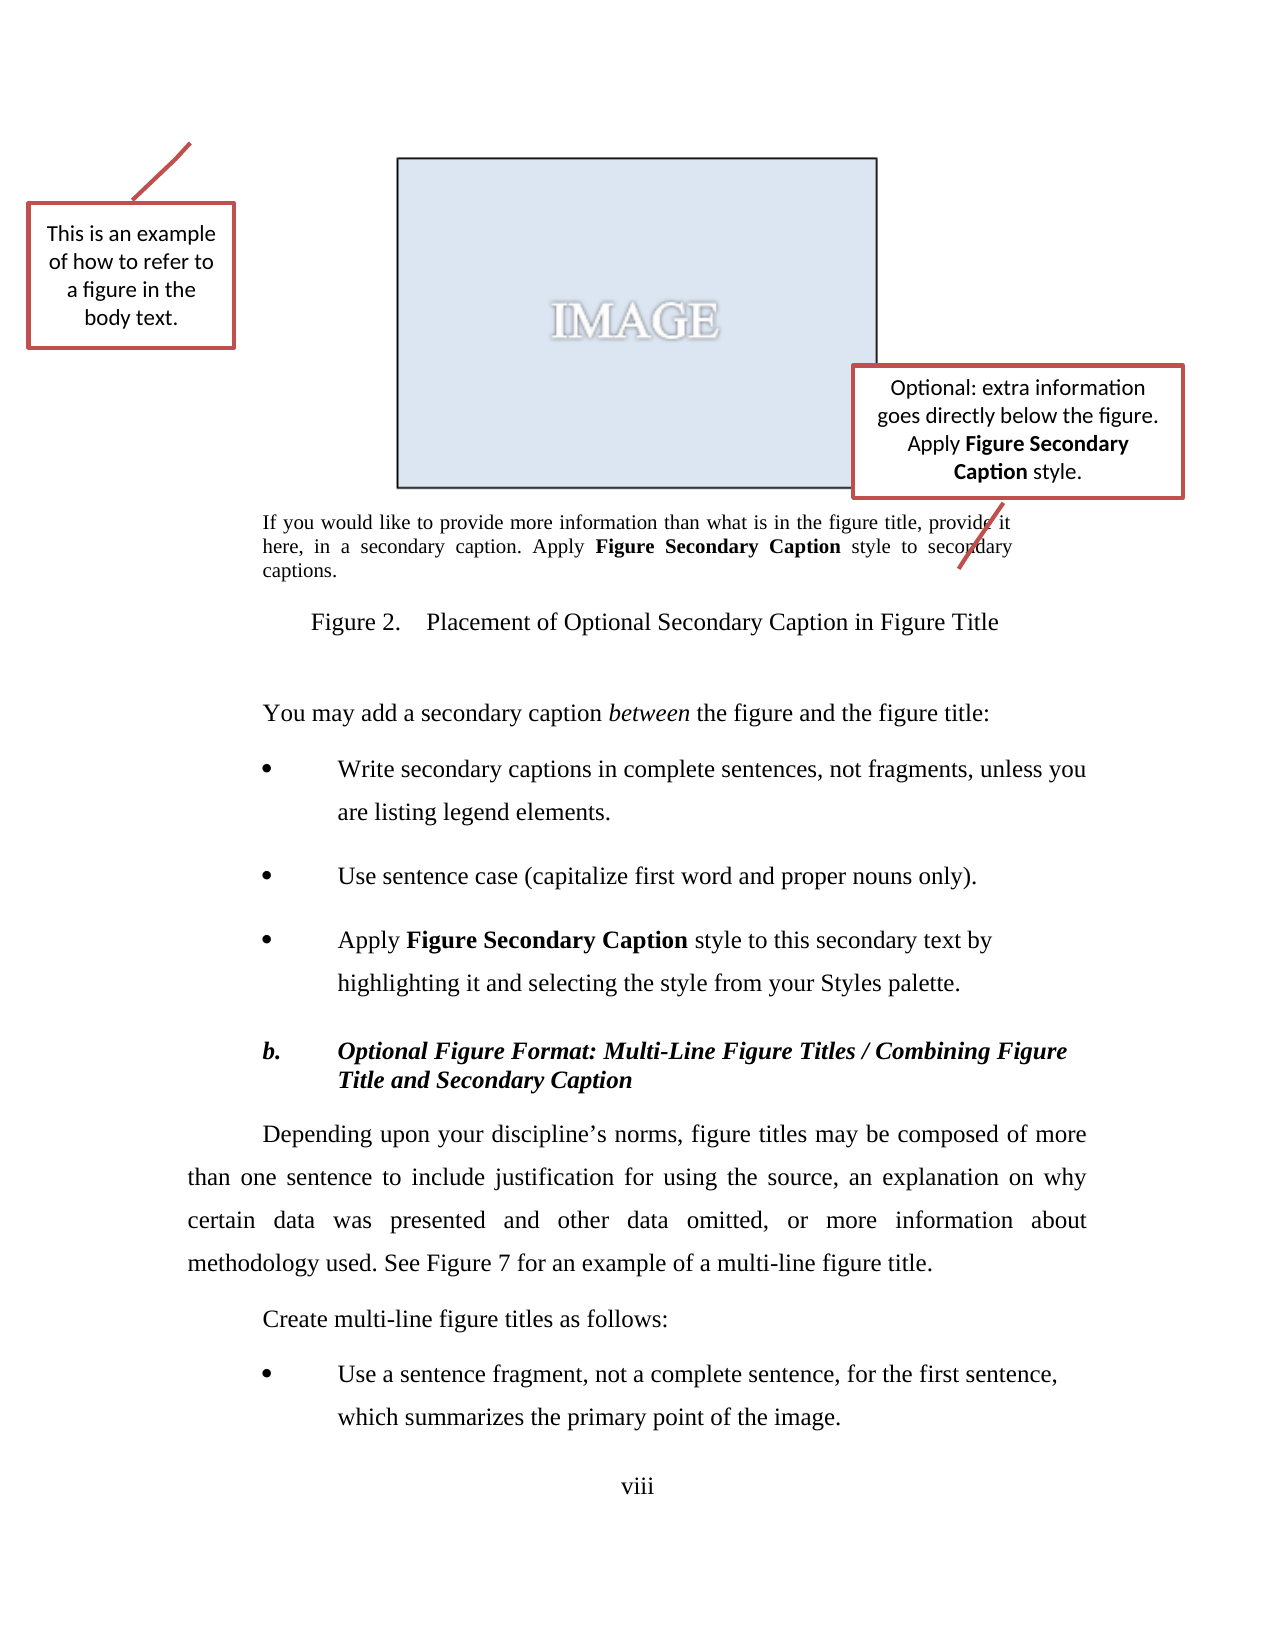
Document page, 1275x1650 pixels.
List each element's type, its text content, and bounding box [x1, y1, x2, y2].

text Depending upon your discipline’s norms, figure titles may be composed of more than one sentence to include justification for using the source, an explanation on why certain data was presented and other data omitted, or more information about methodology used. See Figure 7 for an example of a multi-line figure title. [187, 1119, 1087, 1277]
list Use a sentence fragment, not a complete sentence, for the first sentence, which summarizes the primary point of the image. [262, 1359, 1087, 1431]
list Apply Figure Secondary Caption style to this secondary text by highlighting it and selecting the style from your Styles palette. [262, 925, 1087, 997]
title Placement of Optional Secondary Caption in Figure Title [237, 607, 1012, 636]
subtitle Optional Figure Format: Multi-Line Figure Titles / Combining Figure Title and Secondary Caption [262, 1036, 1087, 1094]
list Write secondary captions in complete sentences, not fragments, unless you are listing legend elements. [262, 754, 1087, 826]
list Use sentence case (capitalize first word and proper nouns only). [262, 861, 1087, 890]
text Create multi-line figure titles as follows: [187, 1304, 1087, 1332]
text You may add a secondary caption between the figure and the figure title: [187, 698, 1087, 727]
picture [390, 150, 885, 498]
text If you would like to provide more information than what is in the figure title, provide it here, in a secondary caption. Apply Figure Secondary Caption style to secondary captions. [262, 510, 1012, 582]
